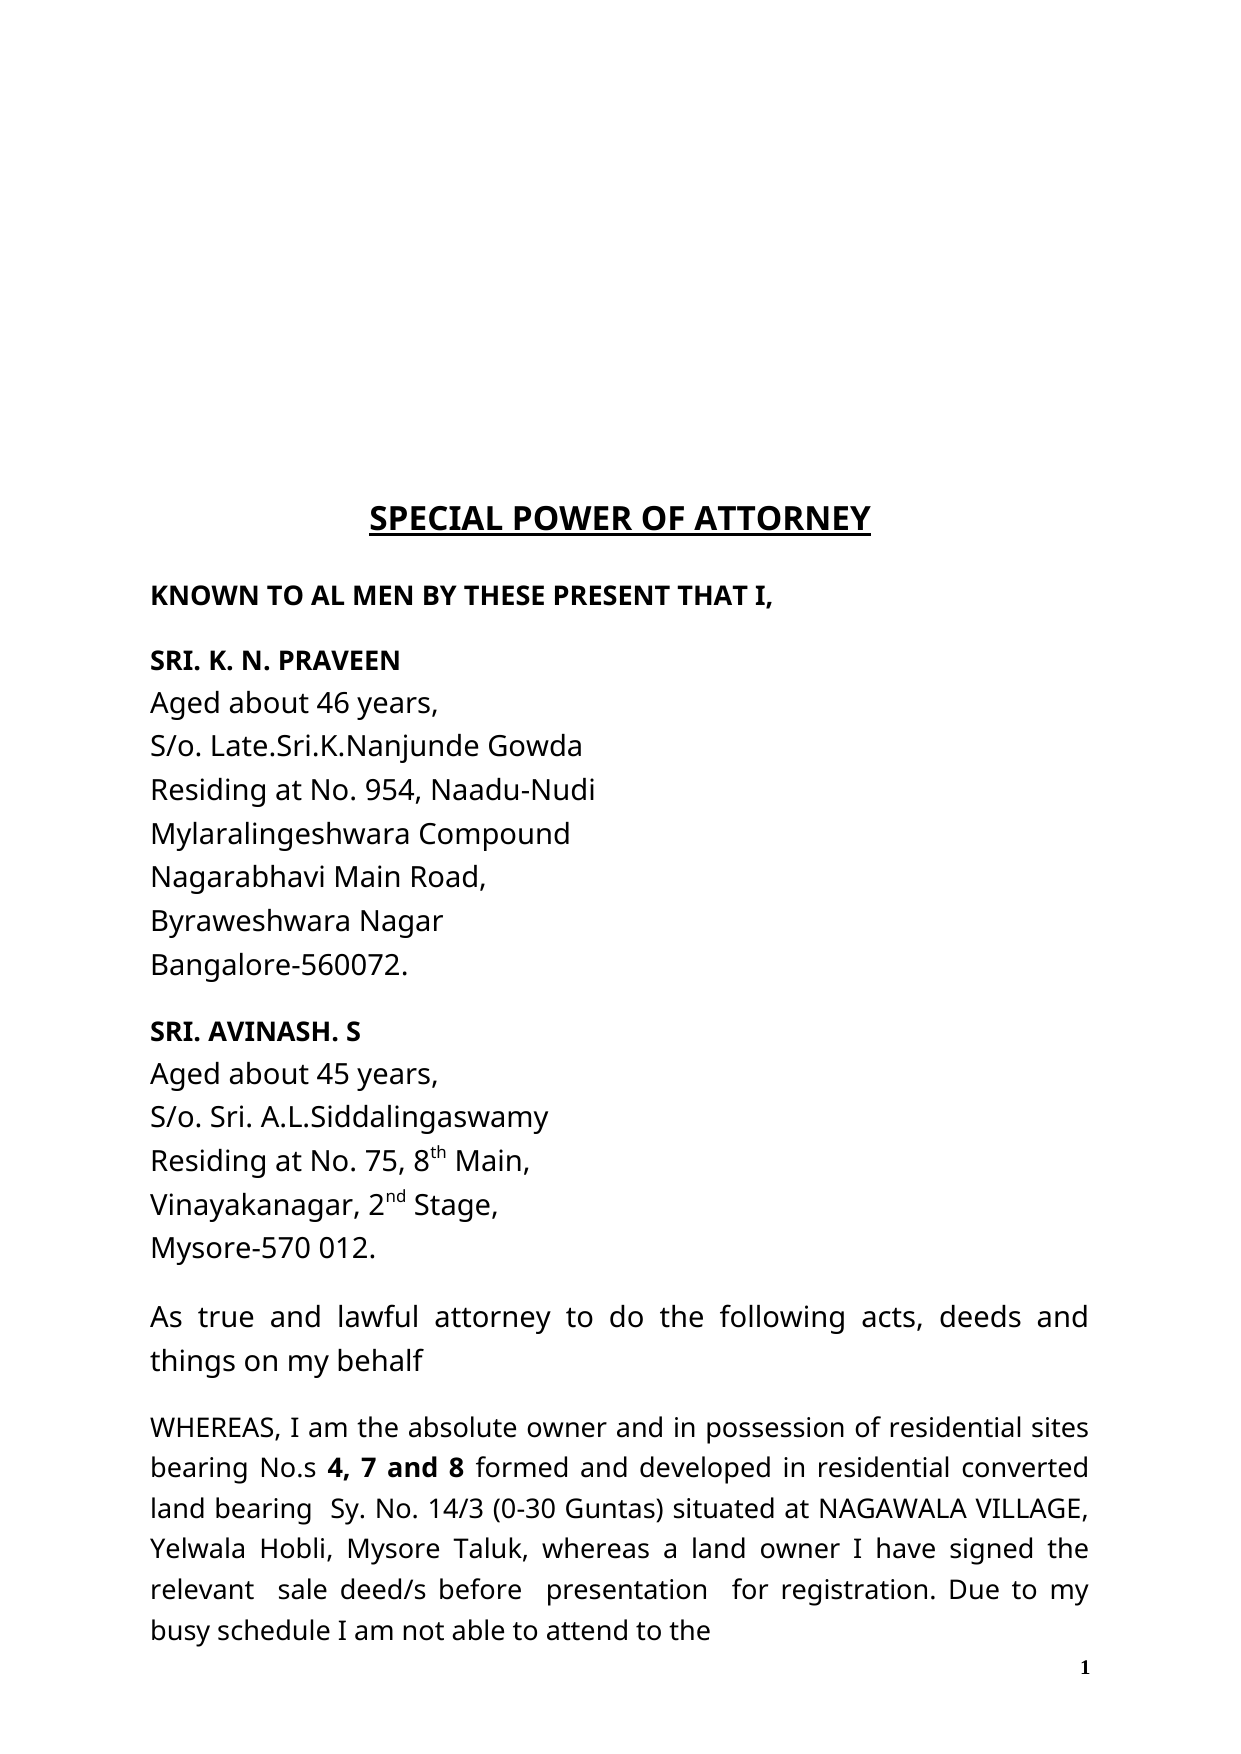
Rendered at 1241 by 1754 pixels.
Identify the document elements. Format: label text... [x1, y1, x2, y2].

text Bangalore-560072. [150, 944, 1090, 984]
text Mysore-570 012. [150, 1228, 1090, 1267]
text Mylaralingeshwara Compound [150, 813, 1090, 853]
text Aged about 46 years, [150, 682, 1090, 722]
text KNOWN TO AL MEN BY THESE PRESENT THAT I, [150, 576, 1090, 613]
text S/o. Sri. A.L.Siddalingaswamy [150, 1097, 1090, 1136]
text As true and lawful attorney to do the following acts, deeds and things on my behalf [150, 1296, 1090, 1379]
text Nagarabhavi Main Road, [150, 857, 1090, 896]
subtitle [150, 1408, 1090, 1648]
text Residing at No. 954, Naadu-Nudi [150, 769, 1090, 809]
text Byraweshwara Nagar [150, 900, 1090, 940]
subtitle SPECIAL POWER OF ATTORNEY [150, 495, 1090, 540]
text S/o. Late.Sri.K.Nanjunde Gowda [150, 726, 1090, 765]
text Aged about 45 years, [150, 1053, 1090, 1093]
text Vinayakanagar, 2nd Stage, [150, 1184, 1090, 1224]
text Residing at No. 75, 8th Main, [150, 1140, 1090, 1180]
text SRI. AVINASH. S [150, 1012, 1090, 1049]
text SRI. K. N. PRAVEEN [150, 642, 1090, 678]
